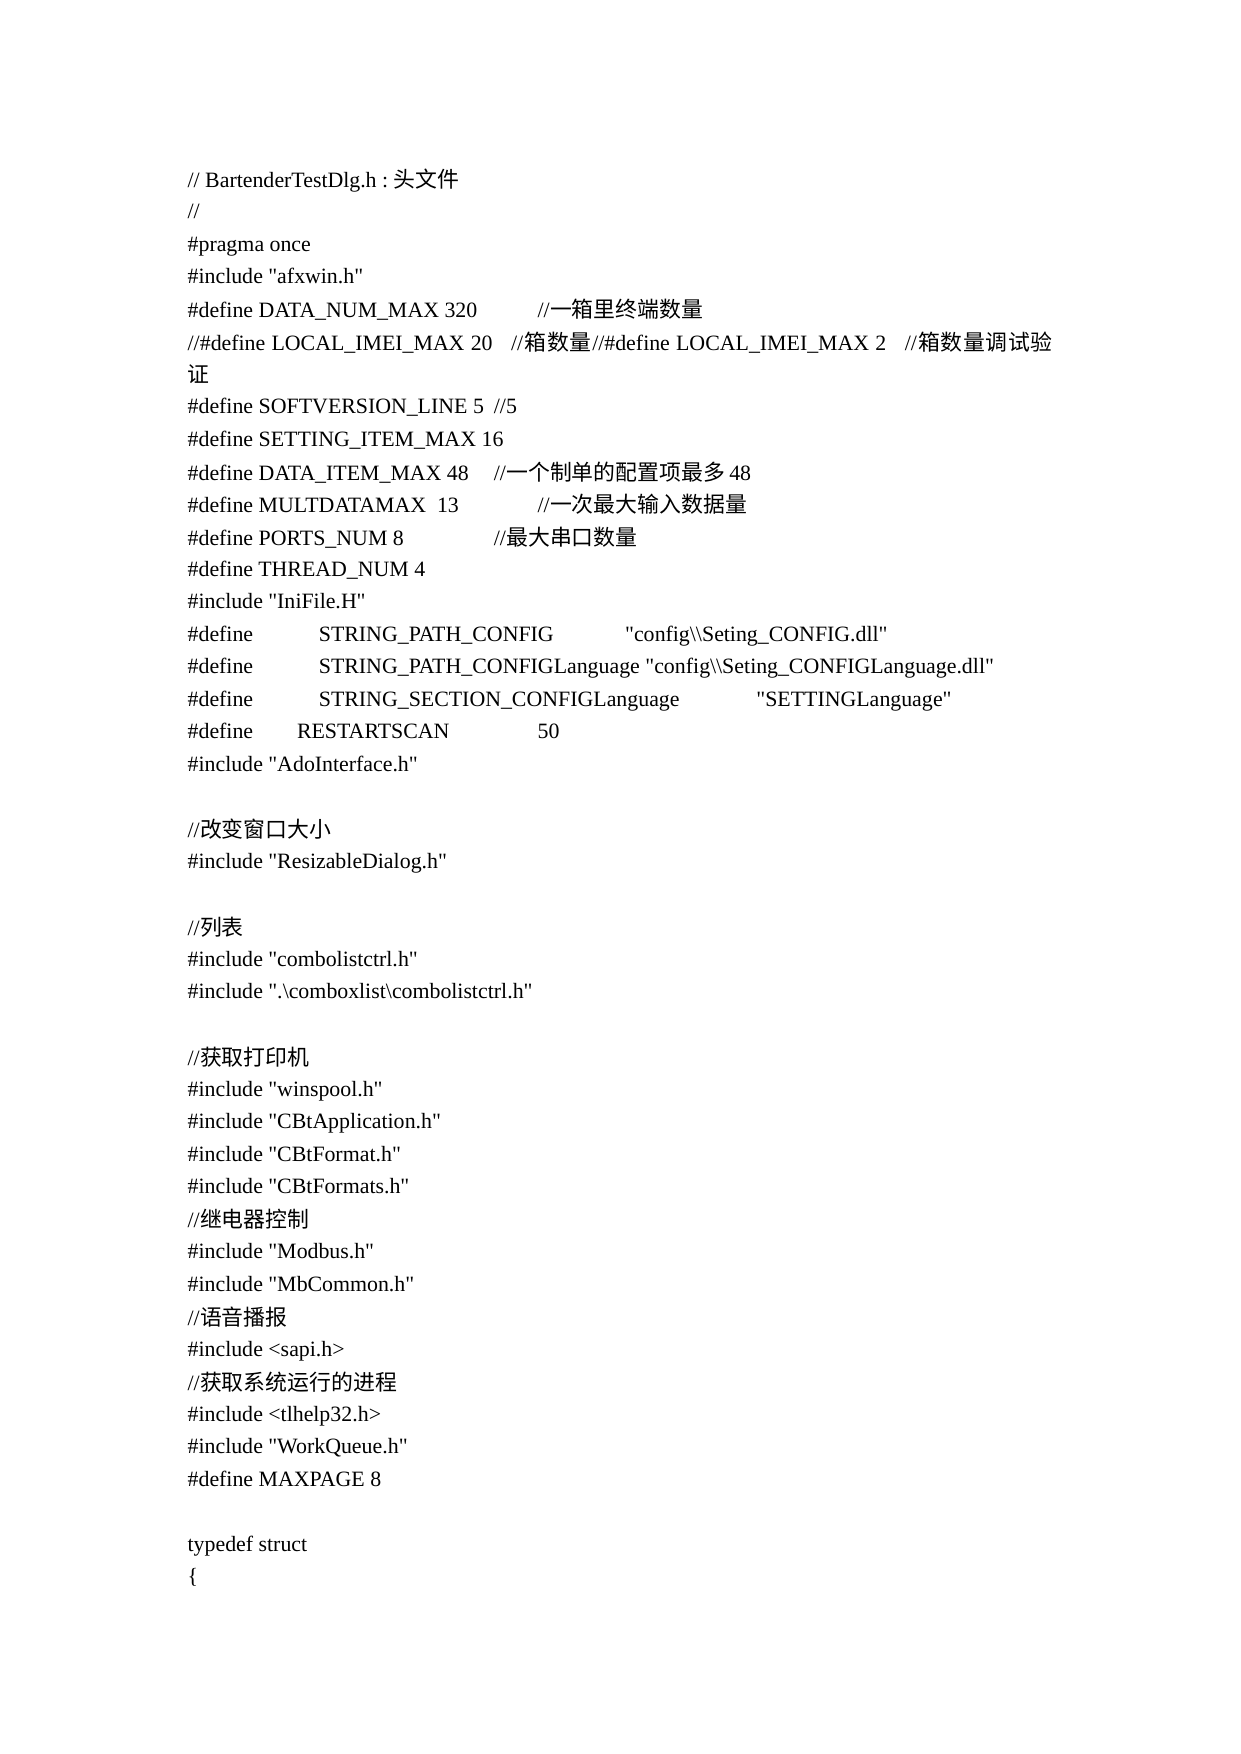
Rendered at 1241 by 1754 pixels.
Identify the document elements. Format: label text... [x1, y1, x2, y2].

text #include "MbCommon.h" [187, 1267, 1053, 1299]
text #define STRING_PATH_CONFIGLanguage "config\\Seting_CONFIGLanguage.dll" [187, 649, 1053, 682]
text #define STRING_PATH_CONFIG "config\\Seting_CONFIG.dll" [187, 617, 1053, 649]
text //语音播报 [187, 1299, 1053, 1332]
text //获取系统运行的进程 [187, 1364, 1053, 1397]
text #define SOFTVERSION_LINE 5 //5 [187, 389, 1053, 422]
text #include ".\comboxlist\combolistctrl.h" [187, 974, 1053, 1007]
text #define PORTS_NUM 8 //最大串口数量 [187, 519, 1053, 552]
text #define DATA_NUM_MAX 320 //一箱里终端数量 [187, 292, 1053, 324]
text #include "AdoInterface.h" [187, 747, 1053, 779]
text #include "winspool.h" [187, 1072, 1053, 1104]
text #define THREAD_NUM 4 [187, 552, 1053, 584]
text // [187, 194, 1053, 227]
text //#define LOCAL_IMEI_MAX 20 //箱数量//#define LOCAL_IMEI_MAX 2 //箱数量调试验证 [187, 324, 1053, 389]
text #include "IniFile.H" [187, 584, 1053, 617]
text typedef struct [187, 1527, 1053, 1559]
text #pragma once [187, 227, 1053, 259]
text #include "CBtFormat.h" [187, 1137, 1053, 1169]
text #define SETTING_ITEM_MAX 16 [187, 422, 1053, 454]
text #include "afxwin.h" [187, 259, 1053, 292]
text { [187, 1559, 1053, 1592]
text #include <tlhelp32.h> [187, 1397, 1053, 1429]
text #include "WorkQueue.h" [187, 1429, 1053, 1462]
text #include "combolistctrl.h" [187, 942, 1053, 974]
text //获取打印机 [187, 1039, 1053, 1072]
text #define MAXPAGE 8 [187, 1462, 1053, 1494]
text #include <sapi.h> [187, 1332, 1053, 1364]
text #define RESTARTSCAN 50 [187, 714, 1053, 747]
text //列表 [187, 909, 1053, 942]
text #define MULTDATAMAX 13 //一次最大输入数据量 [187, 487, 1053, 519]
text #include "CBtFormats.h" [187, 1169, 1053, 1202]
text #include "ResizableDialog.h" [187, 844, 1053, 877]
text #define STRING_SECTION_CONFIGLanguage "SETTINGLanguage" [187, 682, 1053, 714]
text #include "Modbus.h" [187, 1234, 1053, 1267]
text #define DATA_ITEM_MAX 48 //一个制单的配置项最多48 [187, 454, 1053, 487]
text // BartenderTestDlg.h : 头文件 [187, 162, 1053, 194]
text //改变窗口大小 [187, 812, 1053, 844]
text //继电器控制 [187, 1202, 1053, 1234]
text #include "CBtApplication.h" [187, 1104, 1053, 1137]
